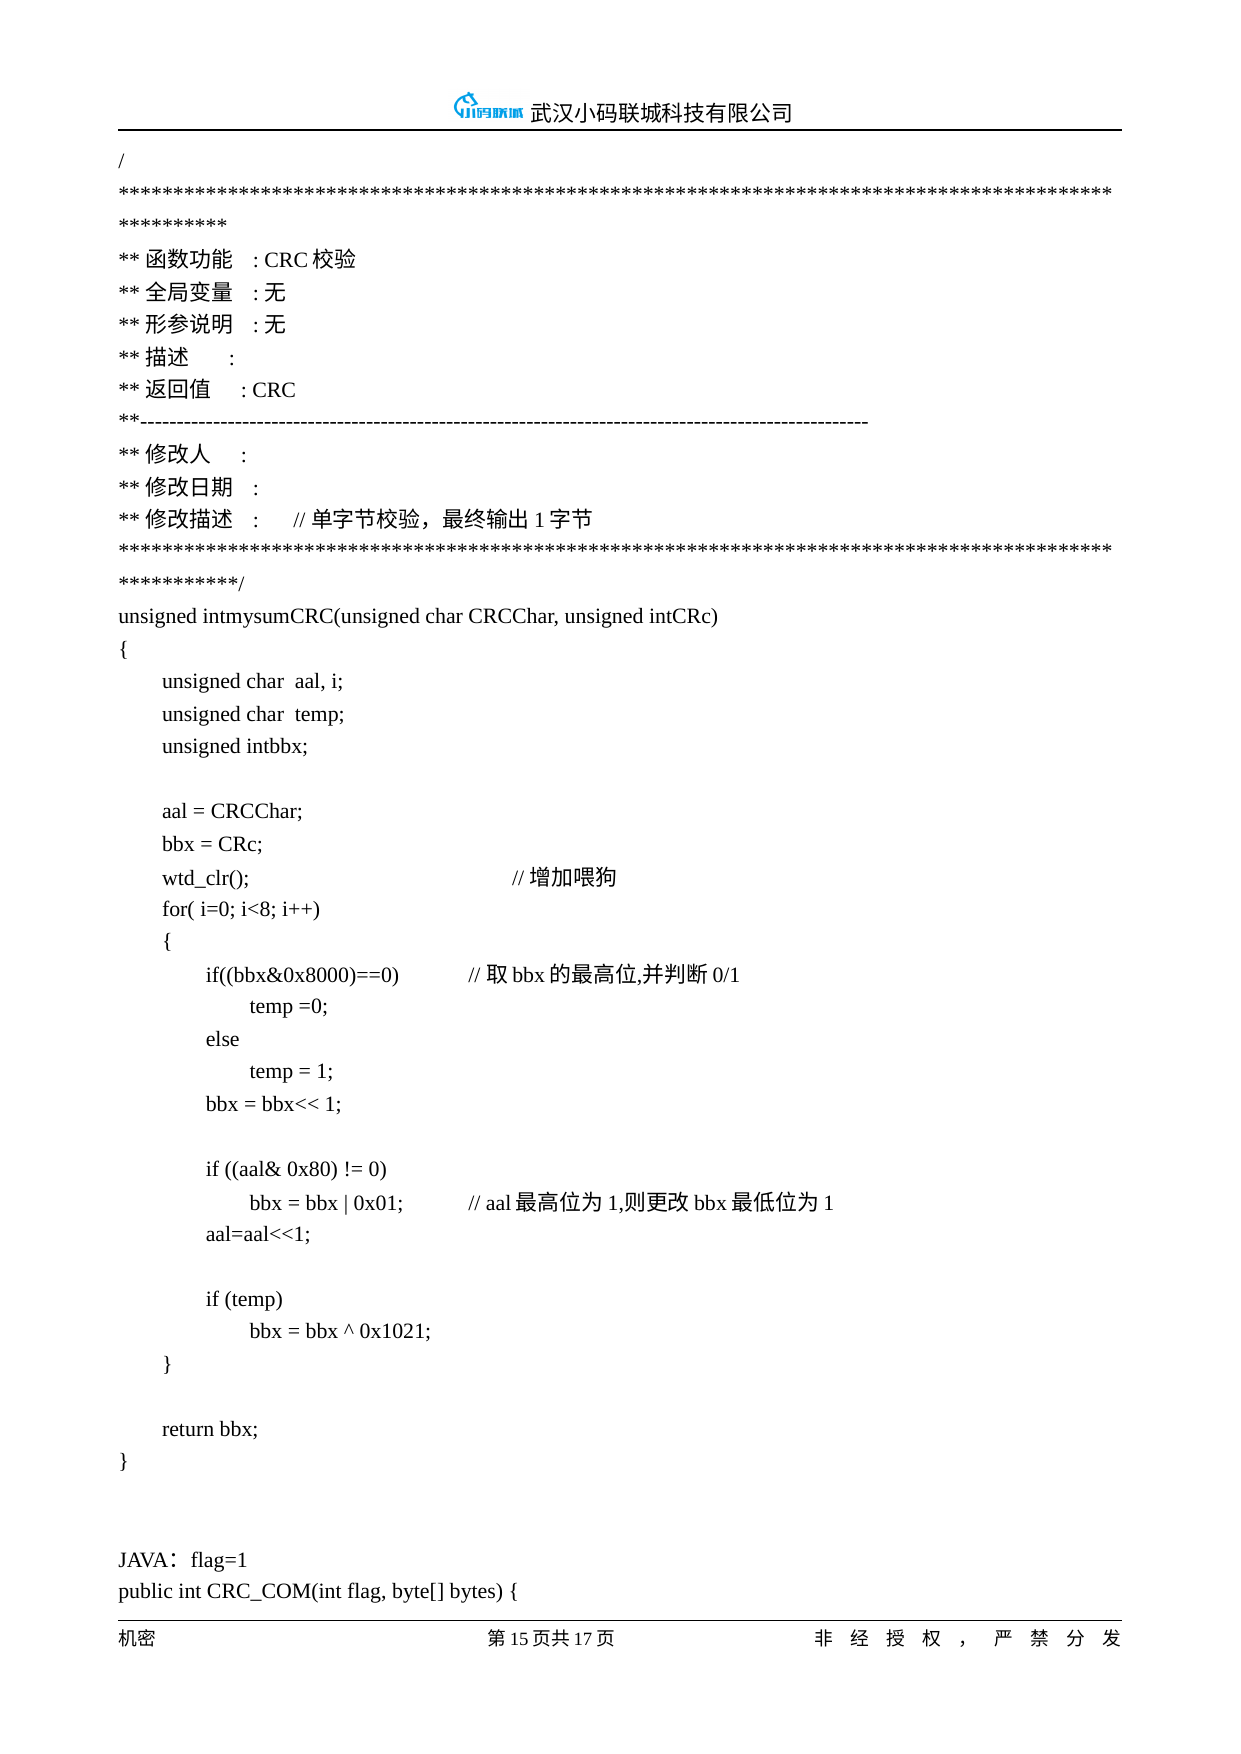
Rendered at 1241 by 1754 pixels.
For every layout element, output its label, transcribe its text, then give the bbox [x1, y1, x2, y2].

text wtd_clr(); // 增加喂狗 [118, 859, 1122, 892]
text aal=aal<<1; [118, 1217, 1122, 1249]
text ** 修改描述 : // 单字节校验，最终输出1字节 [118, 502, 1122, 534]
text { [118, 632, 1122, 664]
text ** 修改人 : [118, 437, 1122, 469]
text { [118, 924, 1122, 957]
text else [118, 1022, 1122, 1054]
text if((bbx&0x8000)==0) // 取bbx的最高位,并判断0/1 [118, 957, 1122, 989]
text JAVA：flag=1 [118, 1542, 1122, 1574]
text unsigned intbbx; [118, 729, 1122, 762]
text for( i=0; i<8; i++) [118, 892, 1122, 924]
text bbx = bbx | 0x01; // aal最高位为1,则更改bbx最低位为1 [118, 1184, 1122, 1217]
text if ((aal& 0x80) != 0) [118, 1152, 1122, 1184]
text ** 描述 : [118, 339, 1122, 372]
text unsigned char temp; [118, 697, 1122, 729]
text ** 返回值 : CRC [118, 372, 1122, 404]
text ** 函数功能 : CRC校验 [118, 242, 1122, 274]
text bbx = CRc; [118, 827, 1122, 859]
text ** 形参说明 : 无 [118, 307, 1122, 339]
text bbx = bbx ^ 0x1021; [118, 1314, 1122, 1347]
text return bbx; [118, 1412, 1122, 1444]
text ******************************************************************************************************/ [118, 534, 1122, 599]
text aal = CRCChar; [118, 794, 1122, 827]
text if (temp) [118, 1282, 1122, 1314]
text } [118, 1444, 1122, 1477]
text } [118, 1347, 1122, 1379]
text temp =0; [118, 989, 1122, 1022]
text bbx = bbx<< 1; [118, 1087, 1122, 1119]
text /***************************************************************************************************** [118, 144, 1122, 242]
text **---------------------------------------------------------------------------------------------------- [118, 404, 1122, 437]
text unsigned intmysumCRC(unsigned char CRCChar, unsigned intCRc) [118, 599, 1122, 632]
text public int CRC_COM(int flag, byte[] bytes) { [118, 1574, 1122, 1607]
text ** 修改日期 : [118, 469, 1122, 502]
picture [447, 88, 531, 122]
text ** 全局变量 : 无 [118, 274, 1122, 307]
text unsigned char aal, i; [118, 664, 1122, 697]
text temp = 1; [118, 1054, 1122, 1087]
